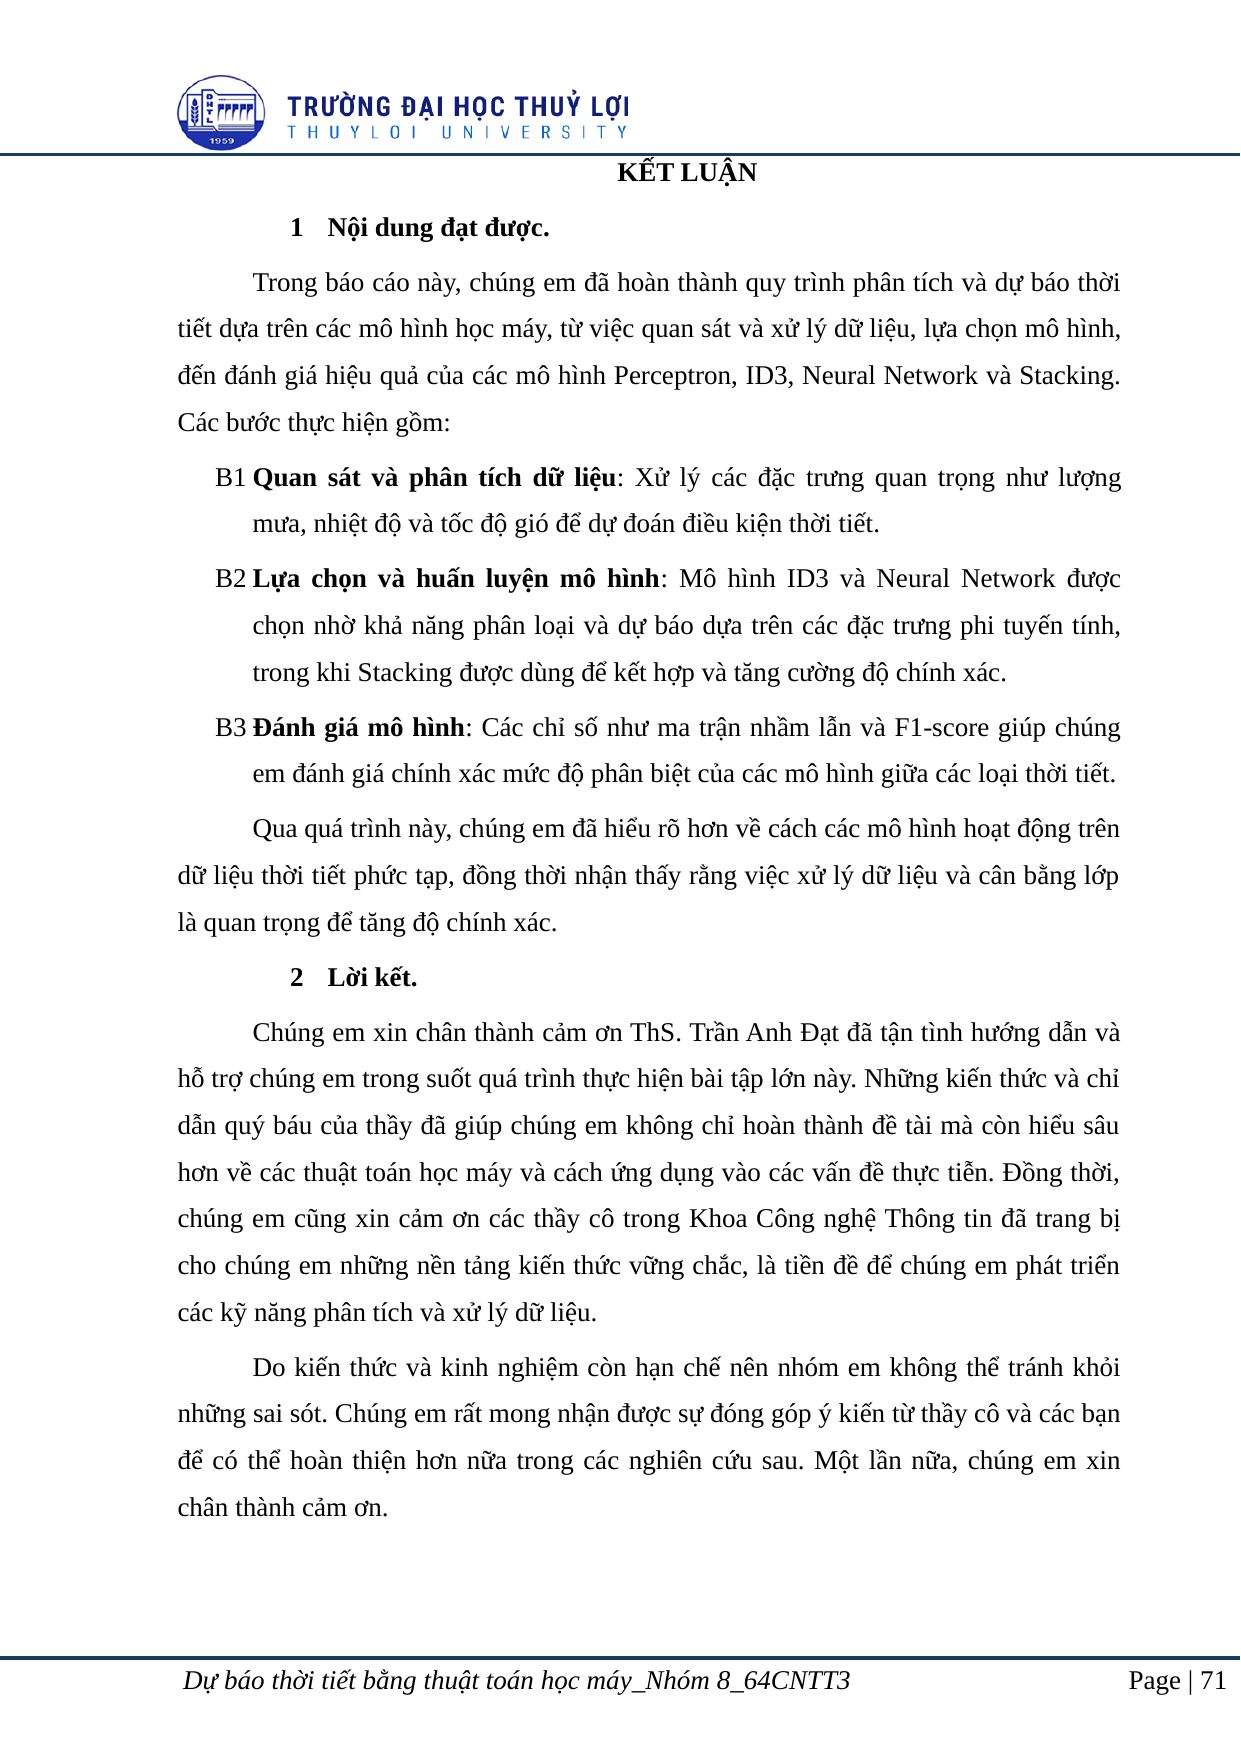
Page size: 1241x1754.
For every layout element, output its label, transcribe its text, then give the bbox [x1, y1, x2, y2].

list Lời kết. [290, 961, 1122, 992]
subtitle KẾT LUẬN [252, 156, 1122, 187]
picture [176, 75, 628, 151]
list Lựa chọn và huấn luyện mô hình: Mô hình ID3 và Neural Network được chọn nhờ khả năng phân loại và dự báo dựa trên các đặc trưng phi tuyến tính, trong khi Stacking được dùng để kết hợp và tăng cường độ chính xác. [215, 562, 1122, 687]
text Qua quá trình này, chúng em đã hiểu rõ hơn về cách các mô hình hoạt động trên dữ liệu thời tiết phức tạp, đồng thời nhận thấy rằng việc xử lý dữ liệu và cân bằng lớp là quan trọng để tăng độ chính xác. [177, 812, 1122, 937]
list Quan sát và phân tích dữ liệu: Xử lý các đặc trưng quan trọng như lượng mưa, nhiệt độ và tốc độ gió để dự đoán điều kiện thời tiết. [215, 461, 1122, 538]
list Nội dung đạt được. [290, 211, 1122, 242]
text Do kiến thức và kinh nghiệm còn hạn chế nên nhóm em không thể tránh khỏi những sai sót. Chúng em rất mong nhận được sự đóng góp ý kiến từ thầy cô và các bạn để có thể hoàn thiện hơn nữa trong các nghiên cứu sau. Một lần nữa, chúng em xin chân thành cảm ơn. [177, 1351, 1122, 1522]
list Đánh giá mô hình: Các chỉ số như ma trận nhầm lẫn và F1-score giúp chúng em đánh giá chính xác mức độ phân biệt của các mô hình giữa các loại thời tiết. [215, 711, 1122, 788]
text Trong báo cáo này, chúng em đã hoàn thành quy trình phân tích và dự báo thời tiết dựa trên các mô hình học máy, từ việc quan sát và xử lý dữ liệu, lựa chọn mô hình, đến đánh giá hiệu quả của các mô hình Perceptron, ID3, Neural Network và Stacking. Các bước thực hiện gồm: [177, 266, 1122, 437]
text Chúng em xin chân thành cảm ơn ThS. Trần Anh Đạt đã tận tình hướng dẫn và hỗ trợ chúng em trong suốt quá trình thực hiện bài tập lớn này. Những kiến thức và chỉ dẫn quý báu của thầy đã giúp chúng em không chỉ hoàn thành đề tài mà còn hiểu sâu hơn về các thuật toán học máy và cách ứng dụng vào các vấn đề thực tiễn. Đồng thời, chúng em cũng xin cảm ơn các thầy cô trong Khoa Công nghệ Thông tin đã trang bị cho chúng em những nền tảng kiến thức vững chắc, là tiền đề để chúng em phát triển các kỹ năng phân tích và xử lý dữ liệu. [177, 1016, 1122, 1327]
